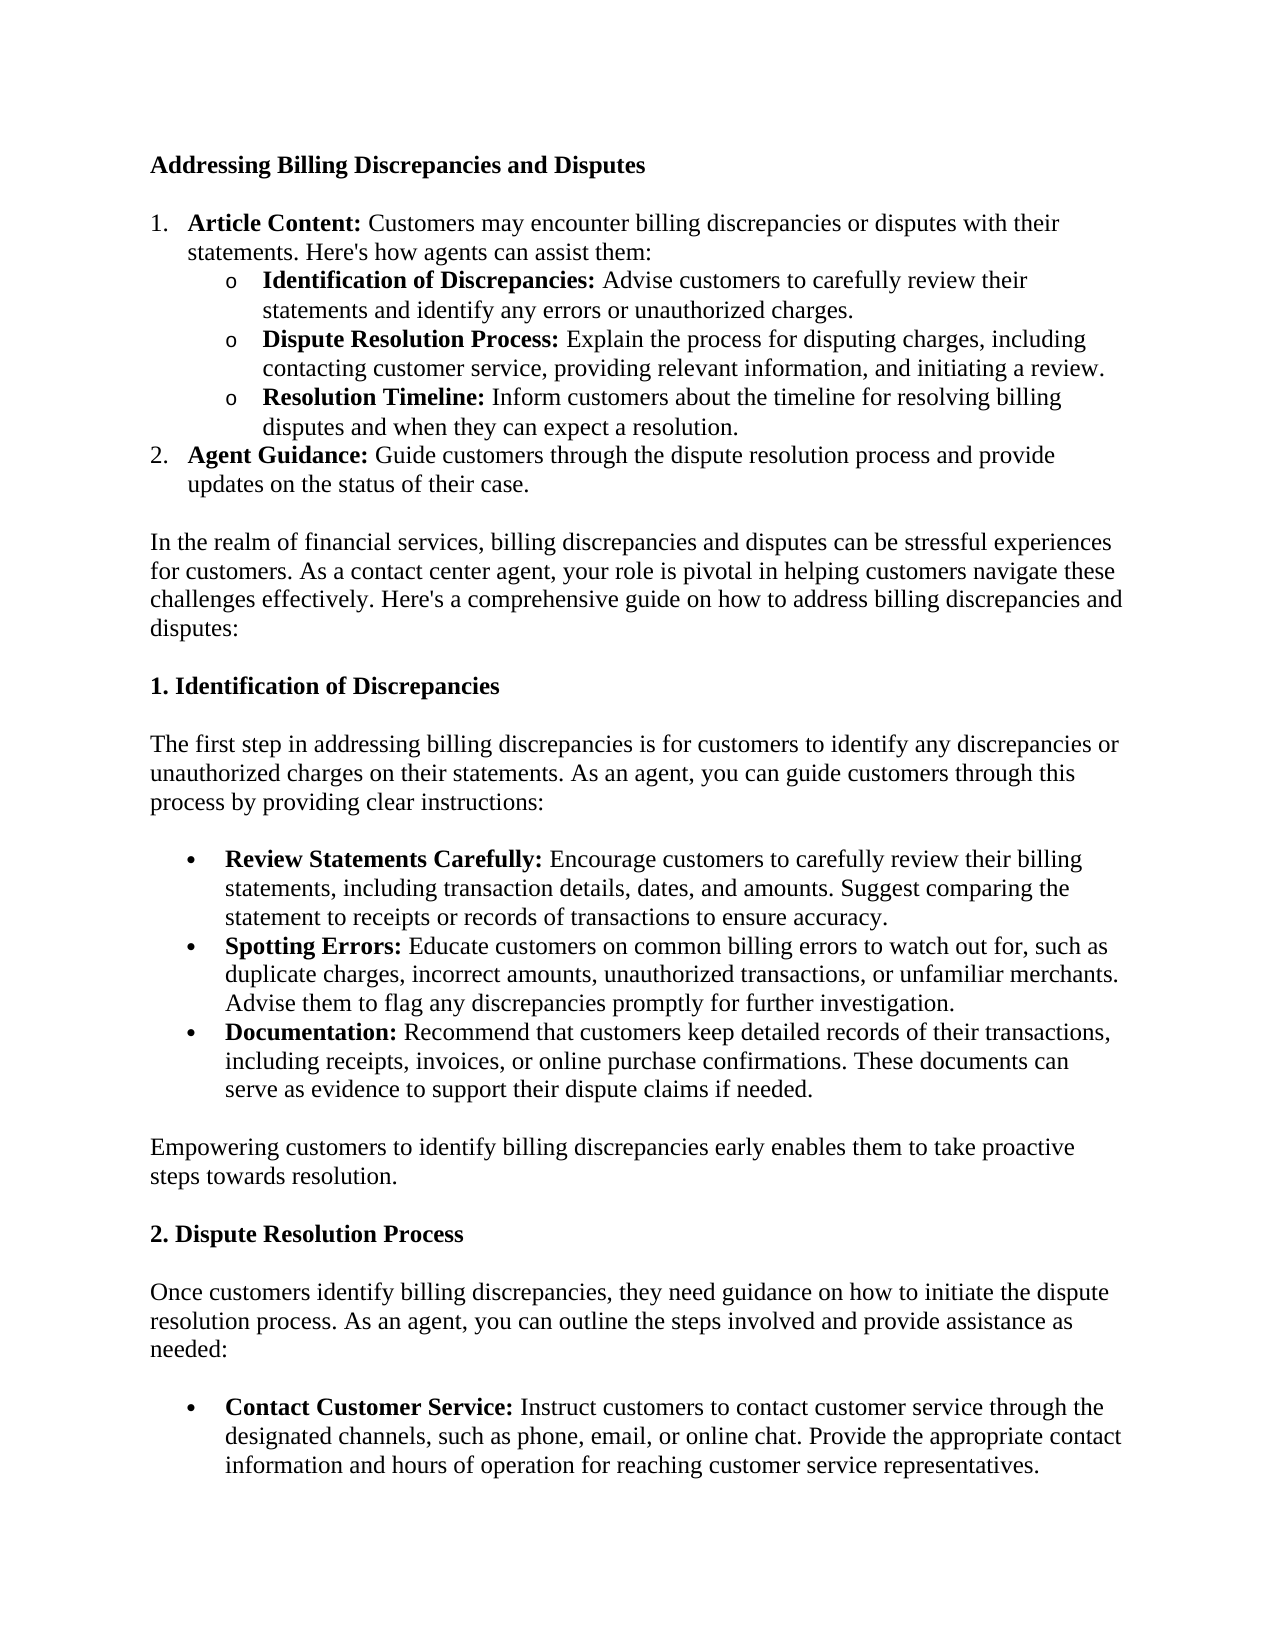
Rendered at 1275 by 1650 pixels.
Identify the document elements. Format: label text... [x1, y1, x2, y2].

list Article Content: Customers may encounter billing discrepancies or disputes with their statements. Here's how agents can assist them: [150, 208, 1125, 265]
list Review Statements Carefully: Encourage customers to carefully review their billing statements, including transaction details, dates, and amounts. Suggest comparing the statement to receipts or records of transactions to ensure accuracy. [187, 844, 1125, 931]
list Dispute Resolution Process: Explain the process for disputing charges, including contacting customer service, providing relevant information, and initiating a review. [225, 324, 1125, 382]
text Addressing Billing Discrepancies and Disputes [150, 150, 1125, 179]
text The first step in addressing billing discrepancies is for customers to identify any discrepancies or unauthorized charges on their statements. As an agent, you can guide customers through this process by providing clear instructions: [150, 729, 1125, 815]
list Documentation: Recommend that customers keep detailed records of their transactions, including receipts, invoices, or online purchase confirmations. These documents can serve as evidence to support their dispute claims if needed. [187, 1017, 1125, 1103]
text Empowering customers to identify billing discrepancies early enables them to take proactive steps towards resolution. [150, 1132, 1125, 1190]
text 2. Dispute Resolution Process [150, 1219, 1125, 1248]
text In the realm of financial services, billing discrepancies and disputes can be stressful experiences for customers. As a contact center agent, your role is pivotal in helping customers navigate these challenges effectively. Here's a comprehensive guide on how to address billing discrepancies and disputes: [150, 527, 1125, 642]
list Spotting Errors: Educate customers on common billing errors to watch out for, such as duplicate charges, incorrect amounts, unauthorized transactions, or unfamiliar merchants. Advise them to flag any discrepancies promptly for further investigation. [187, 931, 1125, 1017]
text Once customers identify billing discrepancies, they need guidance on how to initiate the dispute resolution process. As an agent, you can outline the steps involved and provide assistance as needed: [150, 1277, 1125, 1363]
list Agent Guidance: Guide customers through the dispute resolution process and provide updates on the status of their case. [150, 440, 1125, 498]
list Resolution Timeline: Inform customers about the timeline for resolving billing disputes and when they can expect a resolution. [225, 382, 1125, 440]
text 1. Identification of Discrepancies [150, 671, 1125, 700]
list Contact Customer Service: Instruct customers to contact customer service through the designated channels, such as phone, email, or online chat. Provide the appropriate contact information and hours of operation for reaching customer service representatives. [187, 1392, 1125, 1479]
list Identification of Discrepancies: Advise customers to carefully review their statements and identify any errors or unauthorized charges. [225, 265, 1125, 324]
